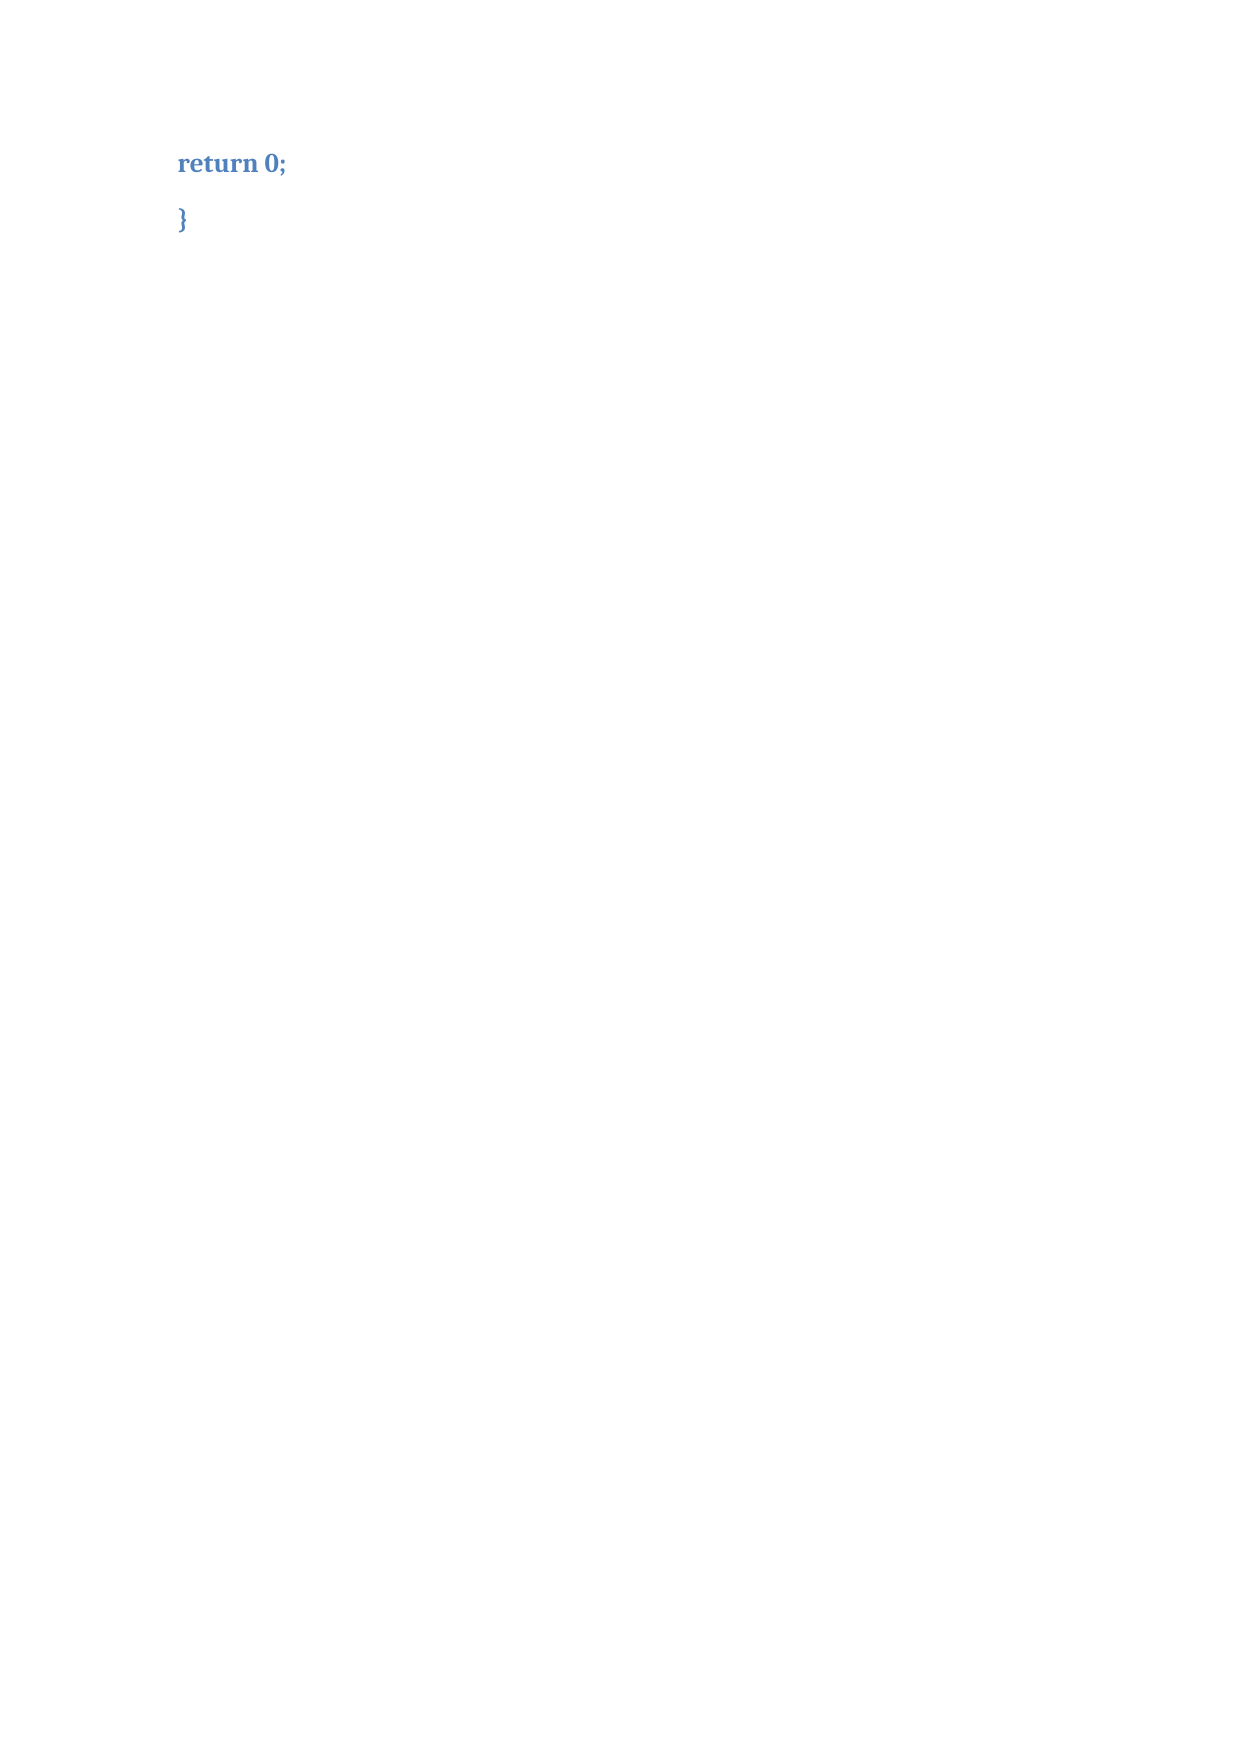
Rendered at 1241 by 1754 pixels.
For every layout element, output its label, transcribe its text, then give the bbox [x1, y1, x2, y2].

subtitle } [177, 204, 1063, 235]
subtitle return 0; [177, 148, 1063, 179]
